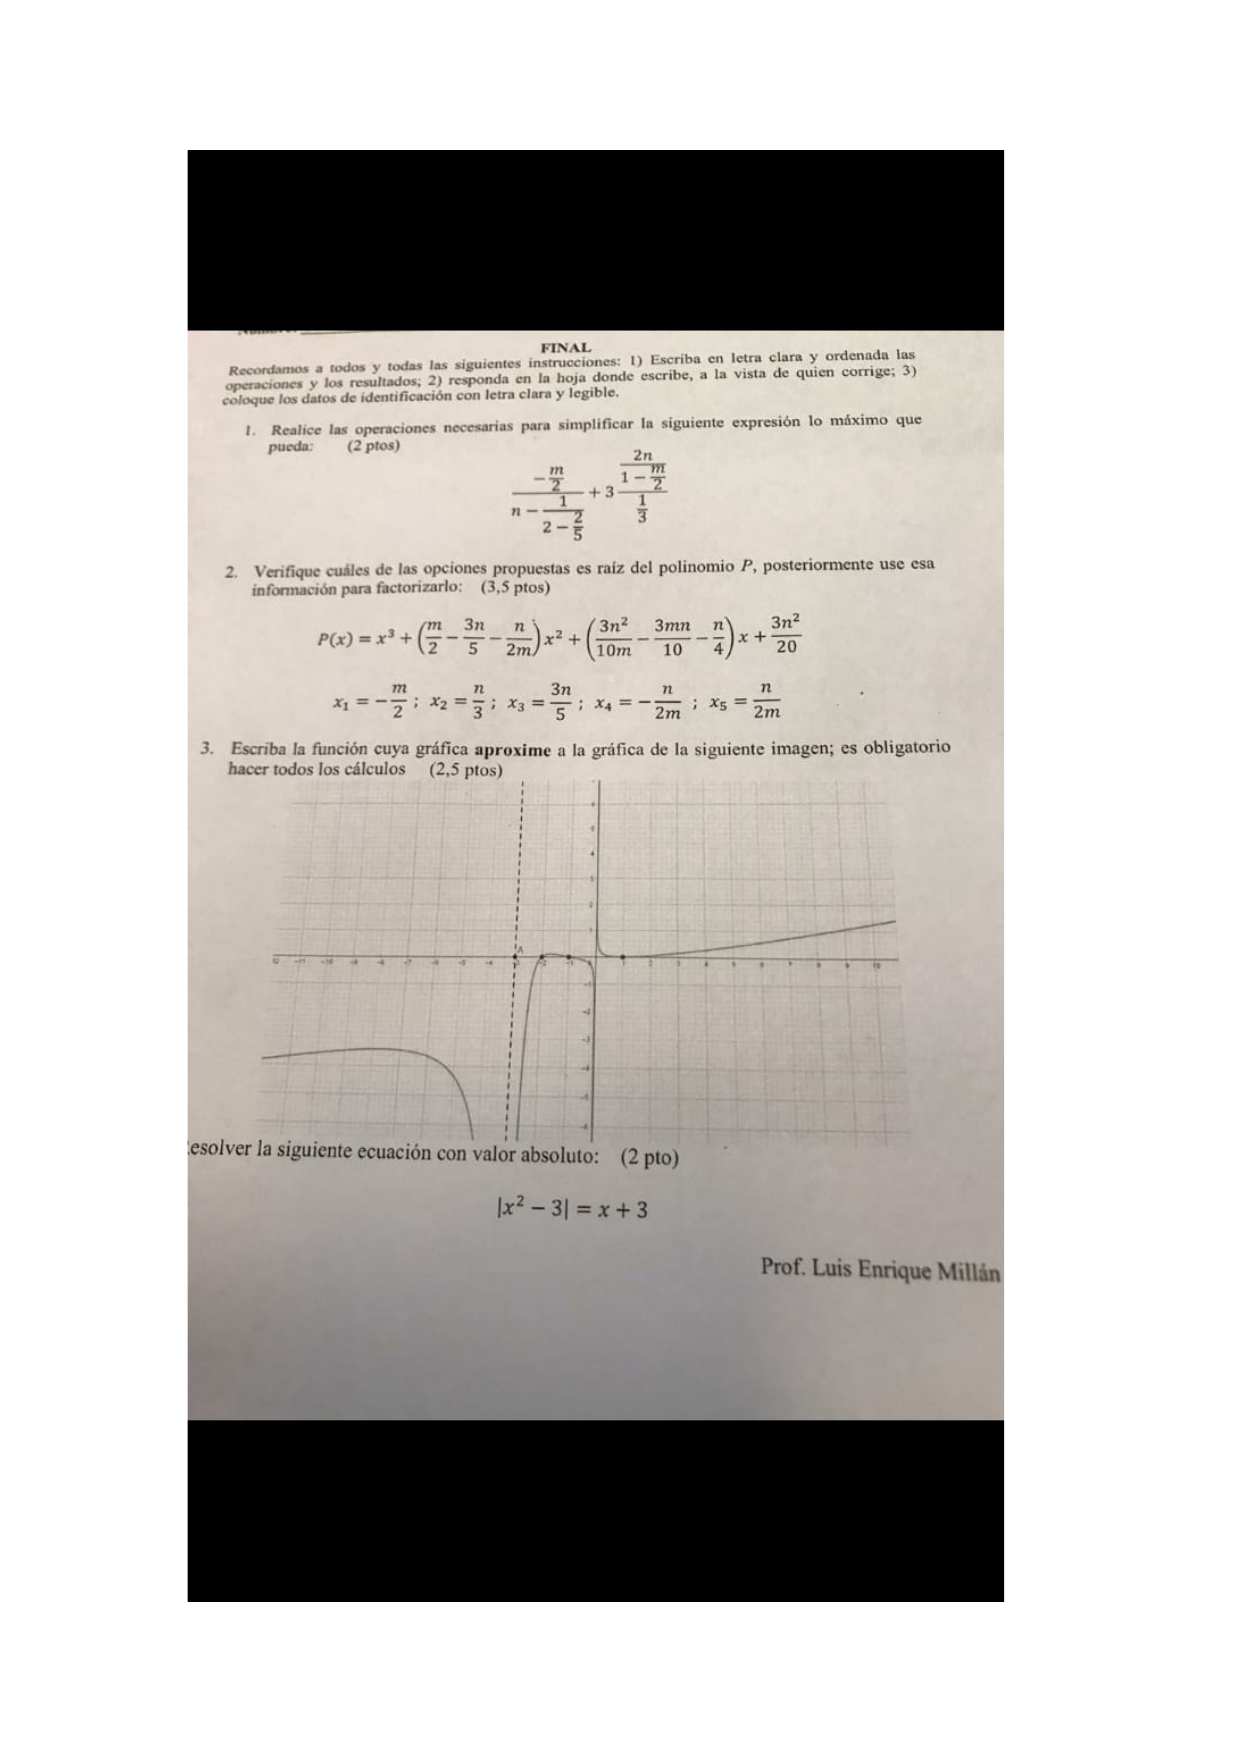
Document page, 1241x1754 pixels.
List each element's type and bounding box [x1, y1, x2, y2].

picture [187, 150, 1005, 1602]
